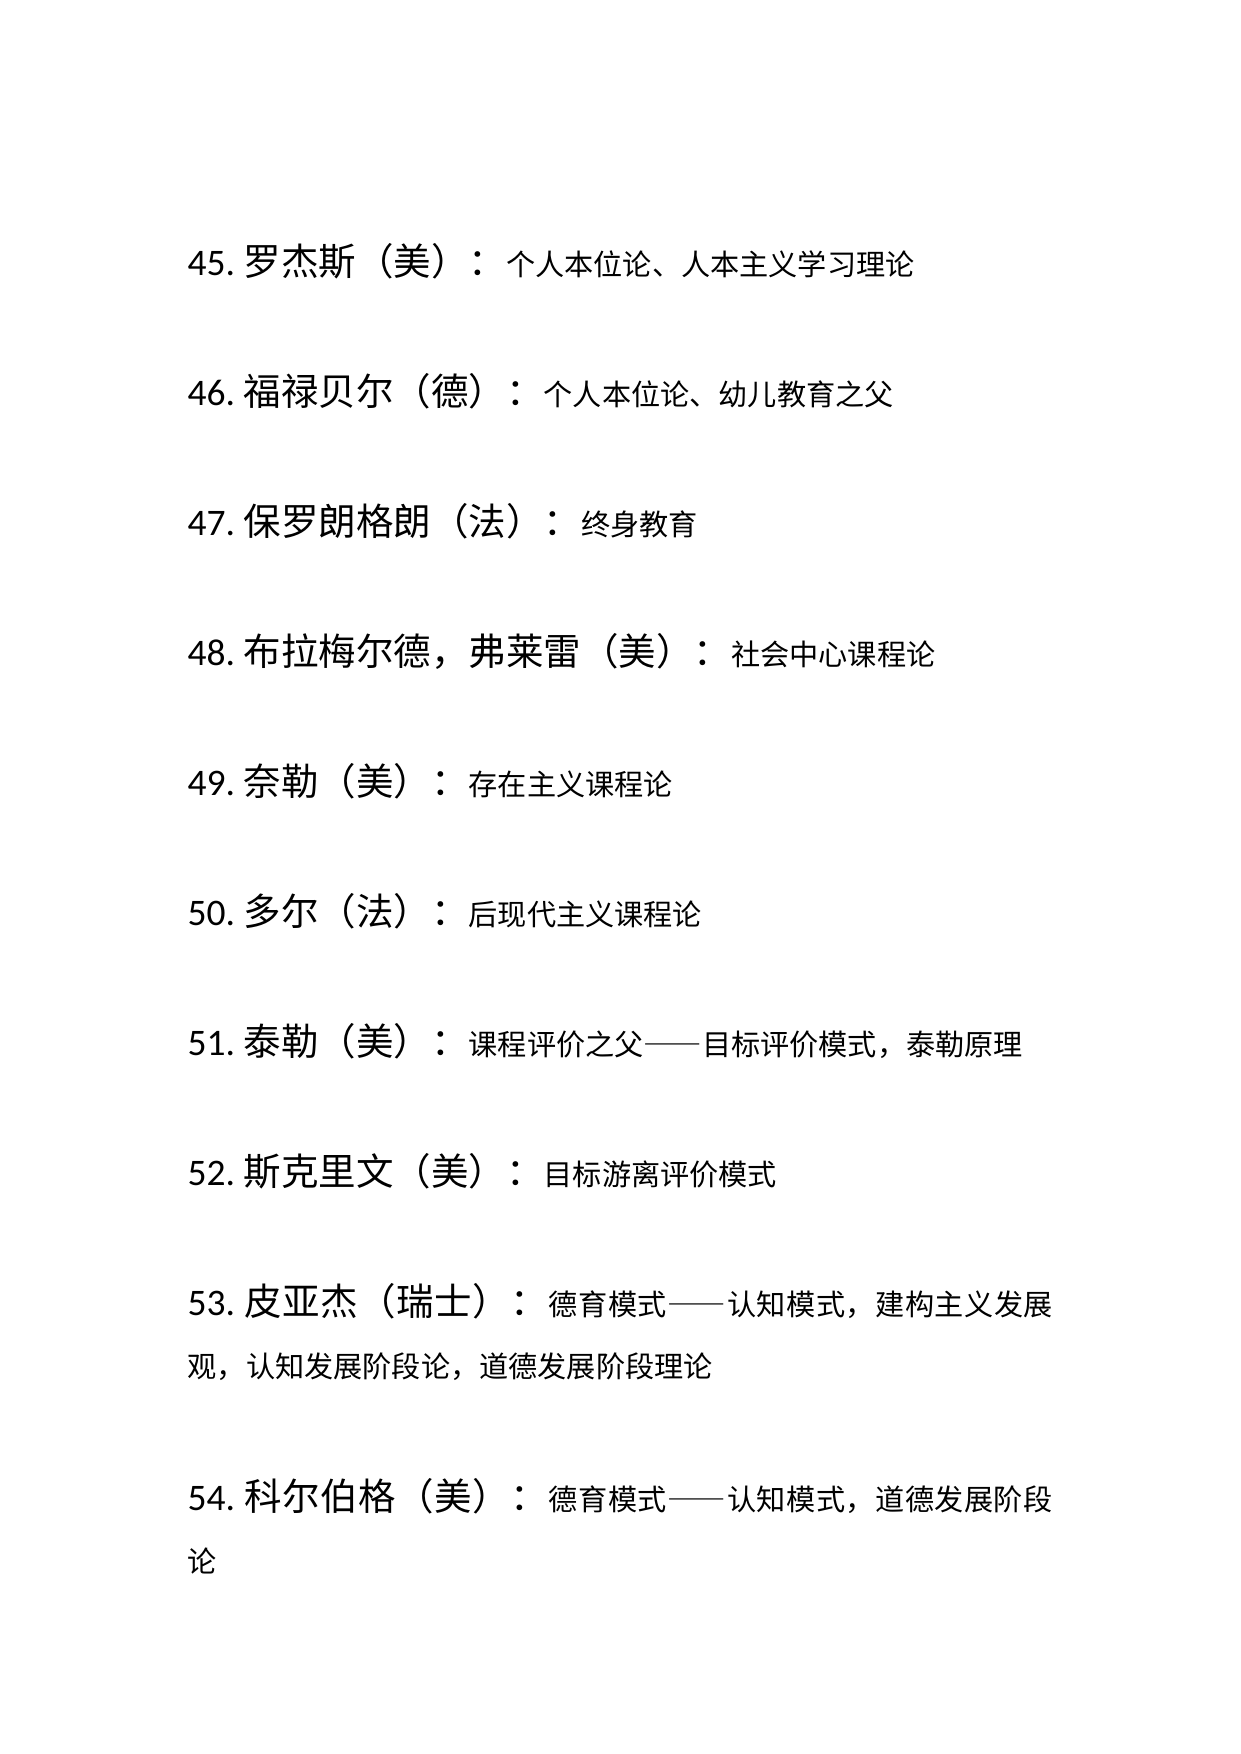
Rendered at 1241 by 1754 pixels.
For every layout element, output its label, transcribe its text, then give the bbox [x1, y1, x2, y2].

text 52. 斯克里文（美）：目标游离评价模式 [187, 1137, 1053, 1202]
text 49. 奈勒（美）：存在主义课程论 [187, 747, 1053, 812]
text 50. 多尔（法）：后现代主义课程论 [187, 877, 1053, 942]
text 45. 罗杰斯（美）：个人本位论、人本主义学习理论 [187, 227, 1053, 292]
text 51. 泰勒（美）：课程评价之父——目标评价模式，泰勒原理 [187, 1007, 1053, 1072]
text 48. 布拉梅尔德，弗莱雷（美）：社会中心课程论 [187, 617, 1053, 682]
text 47. 保罗朗格朗（法）：终身教育 [187, 487, 1053, 552]
text 46. 福禄贝尔（德）：个人本位论、幼儿教育之父 [187, 357, 1053, 422]
text 53. 皮亚杰（瑞士）：德育模式——认知模式，建构主义发展观，认知发展阶段论，道德发展阶段理论 [187, 1267, 1053, 1397]
text 54. 科尔伯格（美）：德育模式——认知模式，道德发展阶段论 [187, 1462, 1053, 1592]
